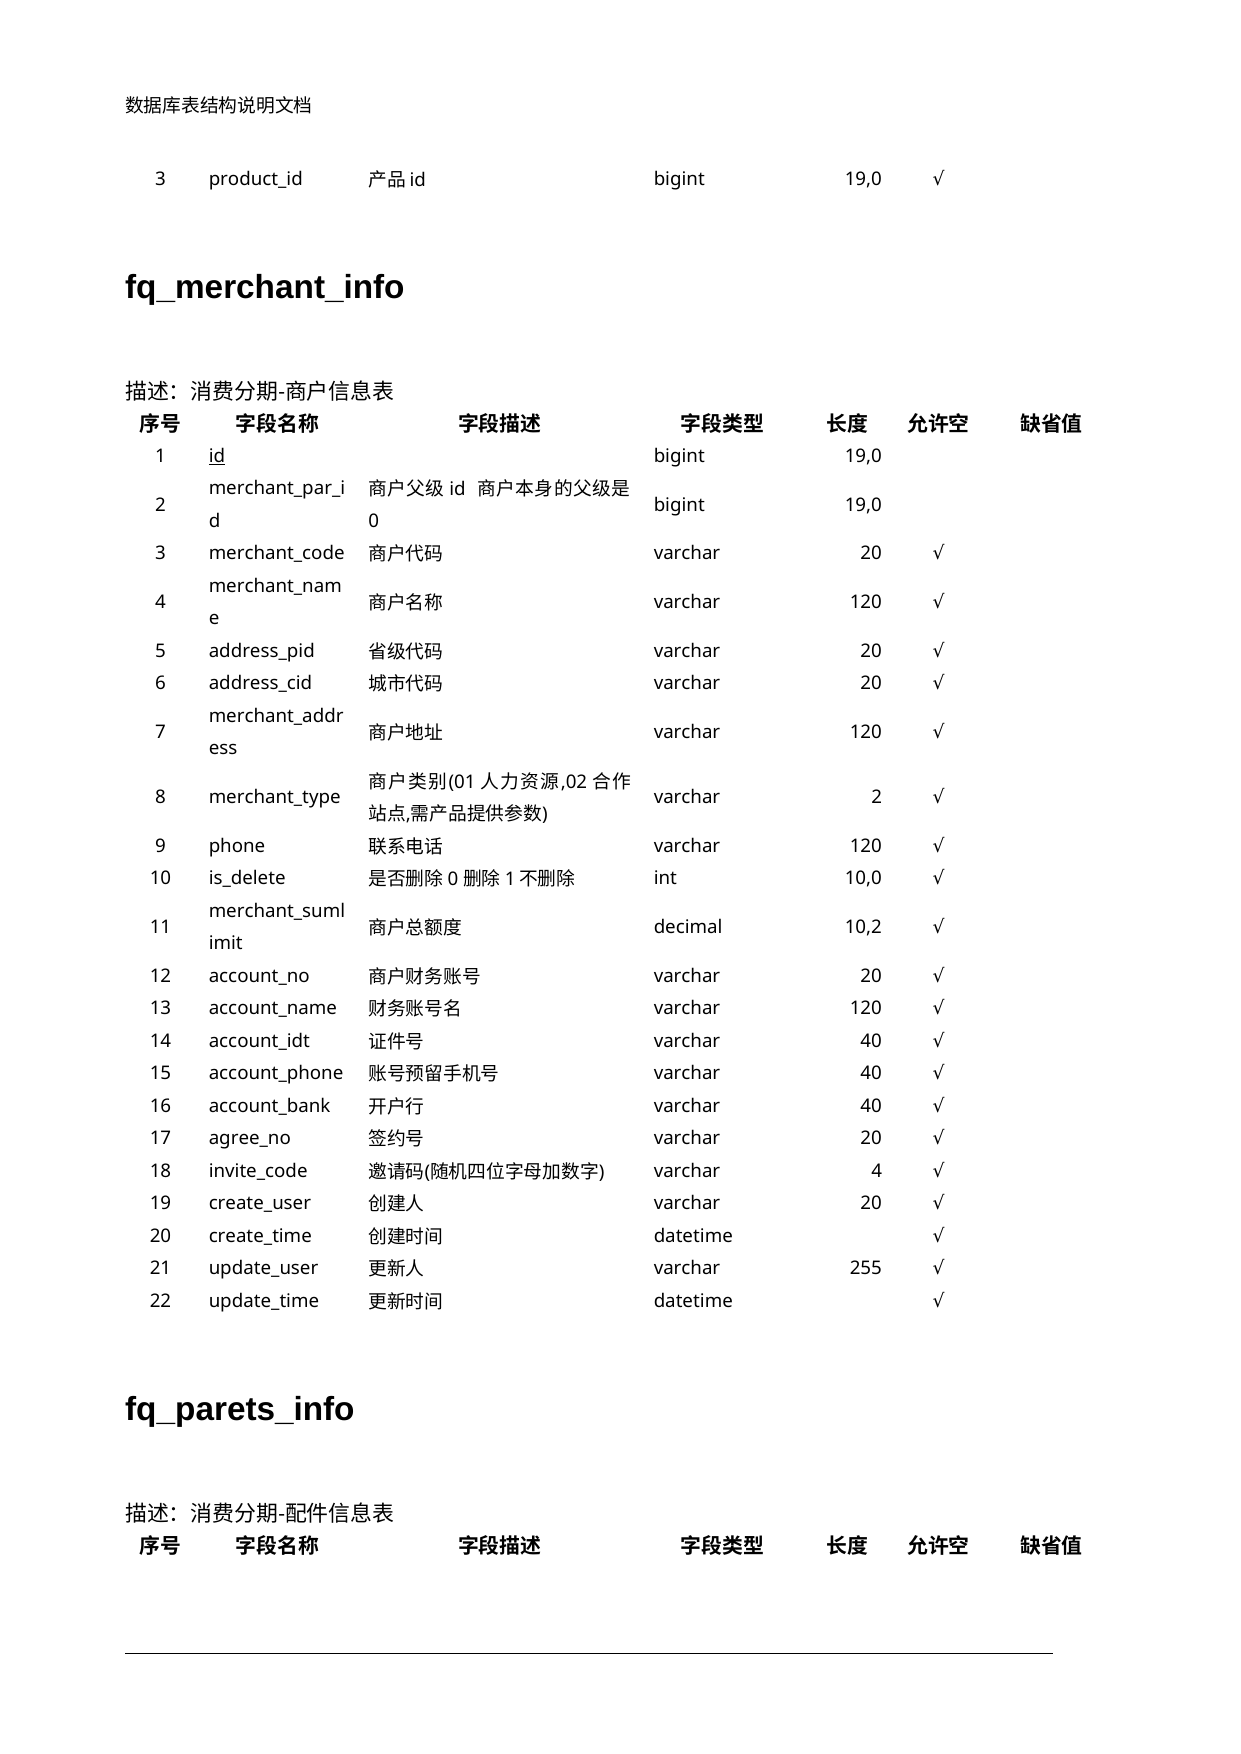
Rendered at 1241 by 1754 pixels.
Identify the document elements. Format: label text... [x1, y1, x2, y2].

text 描述：消费分期-配件信息表 [125, 1496, 1053, 1528]
text 描述：消费分期-商户信息表 [125, 374, 1053, 406]
subtitle fq_merchant_info [125, 254, 1053, 319]
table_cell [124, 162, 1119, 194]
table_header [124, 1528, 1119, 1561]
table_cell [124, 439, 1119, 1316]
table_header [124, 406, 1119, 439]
subtitle fq_parets_info [125, 1376, 1053, 1441]
